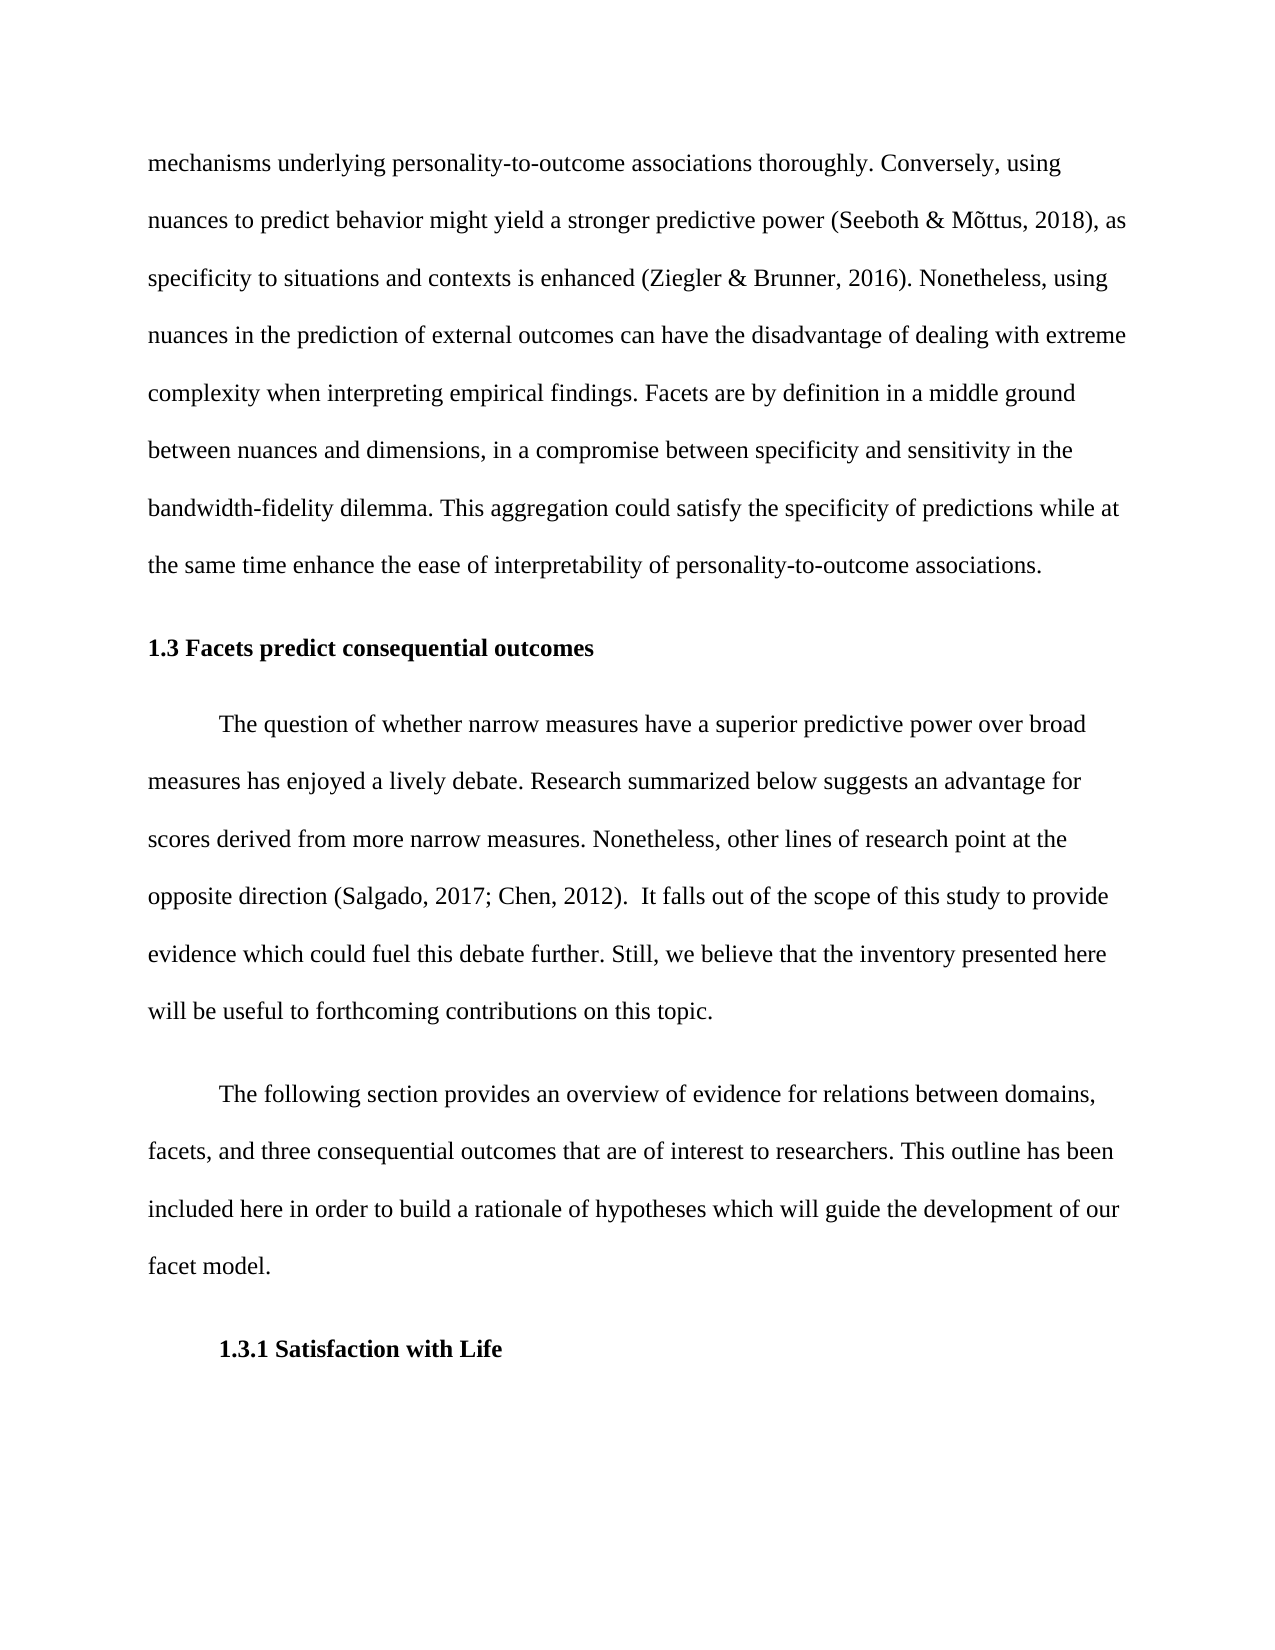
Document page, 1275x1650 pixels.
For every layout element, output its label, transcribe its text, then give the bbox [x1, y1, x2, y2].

subtitle 1.3 Facets predict consequential outcomes [148, 633, 1127, 661]
text 1.3.1 Satisfaction with Life [148, 1334, 1127, 1363]
text The question of whether narrow measures have a superior predictive power over broad measures has enjoyed a lively debate. Research summarized below suggests an advantage for scores derived from more narrow measures. Nonetheless, other lines of research point at the opposite direction (Salgado, 2017; Chen, 2012). It falls out of the scope of this study to provide evidence which could fuel this debate further. Still, we believe that the inventory presented here will be useful to forthcoming contributions on this topic. [148, 709, 1127, 1025]
text The following section provides an overview of evidence for relations between domains, facets, and three consequential outcomes that are of interest to researchers. This outline has been included here in order to build a rationale of hypotheses which will guide the development of our facet model. [148, 1079, 1127, 1280]
